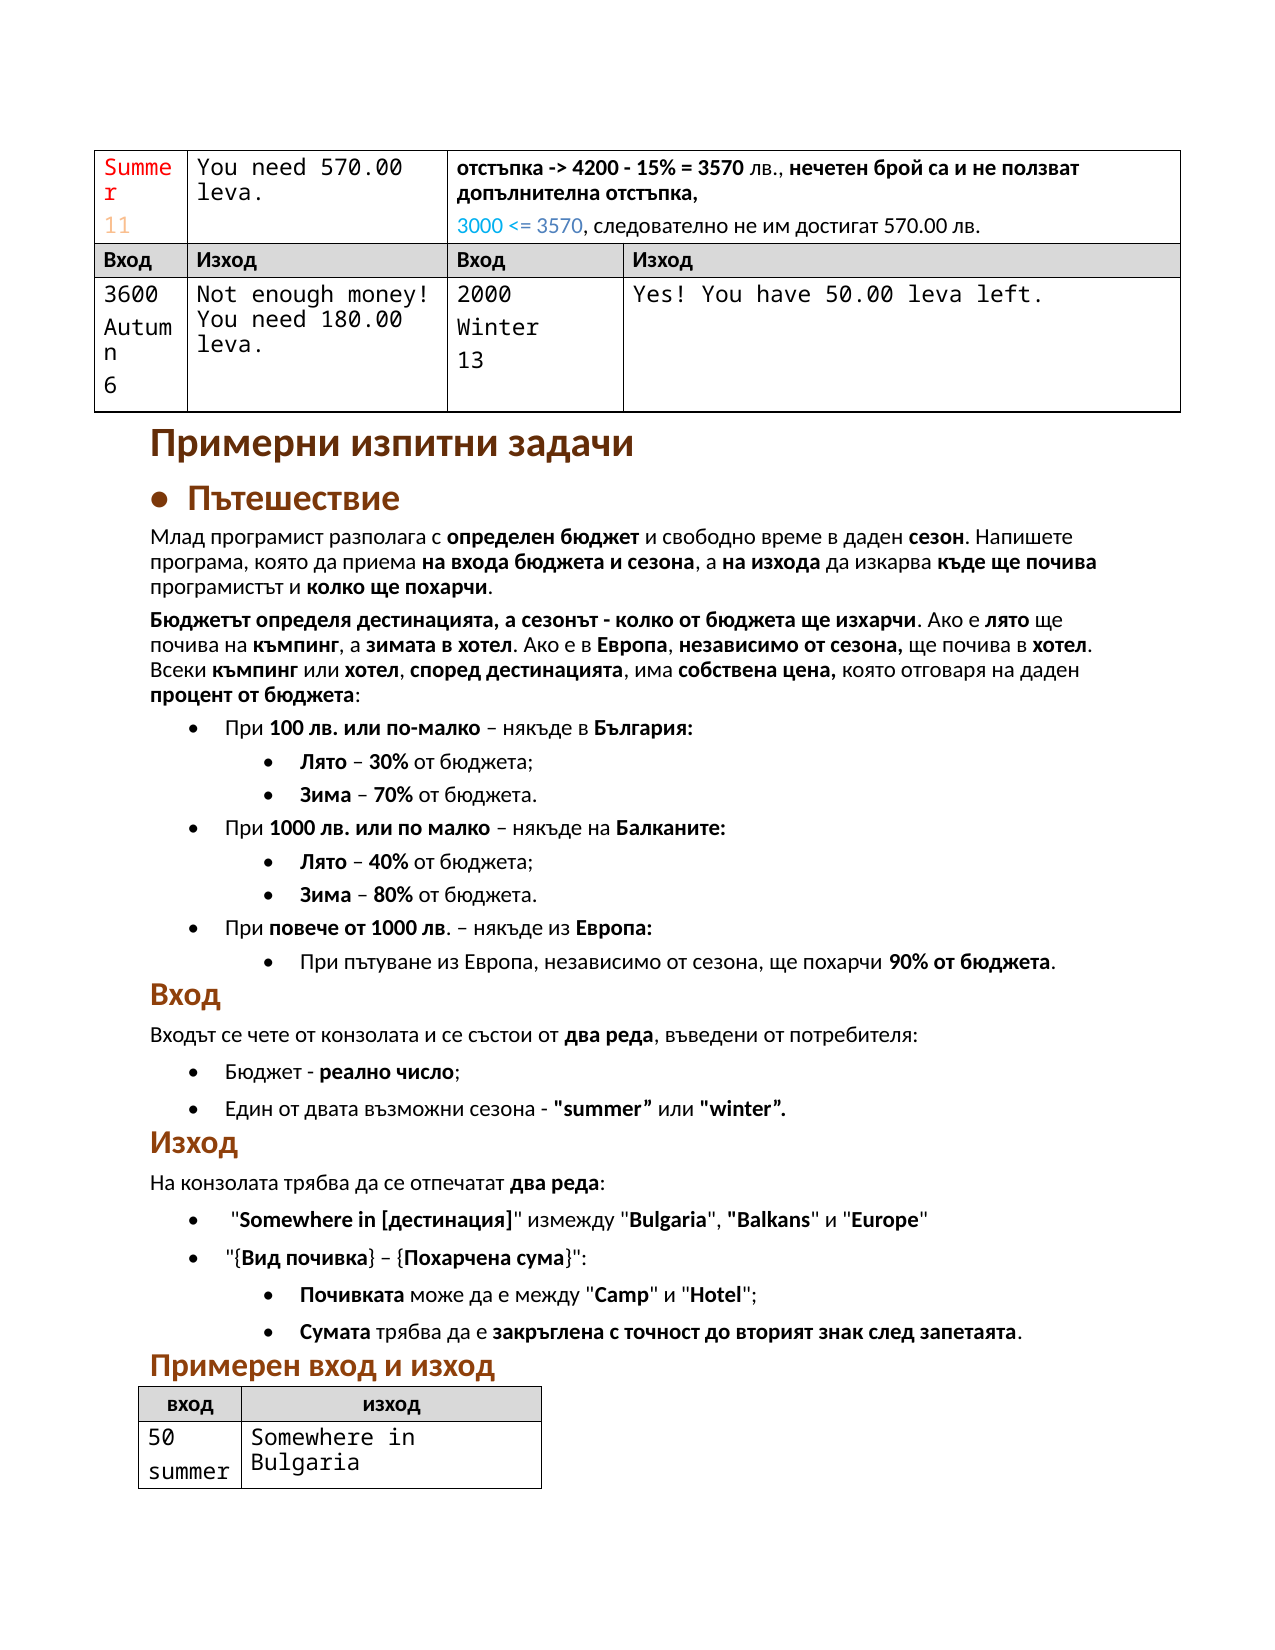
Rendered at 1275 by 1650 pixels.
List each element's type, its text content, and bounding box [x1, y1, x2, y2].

table_cell 3600 Autumn 6 [95, 278, 187, 411]
table_cell 50 summer [139, 1422, 241, 1488]
table_cell Вход [95, 244, 187, 277]
list Пътешествие [150, 487, 1125, 516]
text Входът се чете от конзолата и се състои от два реда, въведени от потребителя: [150, 1019, 1125, 1048]
list При 1000 лв. или по малко – някъде на Балканите: [187, 816, 1125, 841]
table_cell 3000 Summer 11 [95, 151, 187, 243]
list При повече от 1000 лв. – някъде из Европа: [187, 916, 1125, 941]
table_cell 2000 Winter 13 [448, 278, 623, 411]
text Изход [150, 1131, 1125, 1159]
list Един от двата възможни сезона - "summer” или "winter”. [187, 1094, 1125, 1122]
table_cell Вход [448, 244, 623, 277]
list Лято – 40% от бюджета; [262, 849, 1125, 874]
list Лято – 30% от бюджета; [262, 749, 1125, 774]
text Примерни изпитни задачи [150, 433, 1125, 462]
text Примерен вход и изход [150, 1353, 1125, 1382]
table_cell Изход [188, 244, 447, 277]
table_cell Yes! You have 50.00 leva left. [624, 278, 1180, 411]
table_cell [448, 151, 1180, 243]
table_header вход [139, 1387, 241, 1421]
table_cell Not enough money! You need 180.00 leva. [188, 278, 447, 411]
text Вход [150, 982, 1125, 1011]
list "Somewhere in [дестинация]" измежду "Bulgaria", "Balkans" и "Europe" [187, 1205, 1125, 1234]
table_header изход [242, 1387, 541, 1421]
list При 100 лв. или по-малко – някъде в България: [187, 716, 1125, 741]
table_cell Изход [624, 244, 1180, 277]
text Бюджетът определя дестинацията, а сезонът - колко от бюджета ще изхарчи. Ако е лято ще почива на къмпинг, а зимата в хотел. Ако е в Европа, независимо от сезона, ще почива в хотел. Всеки къмпинг или хотел, според дестинацията, има собствена цена, която отговаря на даден процент от бюджета: [150, 607, 1125, 707]
text На конзолата трябва да се отпечатат два реда: [150, 1168, 1125, 1197]
list "{Вид почивка} – {Похарчена сума}": [187, 1242, 1125, 1271]
text Млад програмист разполага с определен бюджет и свободно време в даден сезон. Напишете програма, която да приема на входа бюджета и сезона, а на изхода да изкарва къде ще почива програмистът и колко ще похарчи. [150, 524, 1125, 599]
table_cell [242, 1422, 541, 1488]
list Бюджет - реално число; [187, 1057, 1125, 1085]
list Почивката може да е между "Camp" и "Hotel"; [262, 1279, 1125, 1308]
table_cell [188, 151, 447, 243]
list При пътуване из Европа, независимо от сезона, ще похарчи 90% от бюджета. [262, 949, 1125, 974]
list Сумата трябва да е закръглена с точност до вторият знак след запетаята. [262, 1316, 1125, 1345]
list Зима – 70% от бюджета. [262, 782, 1125, 807]
list Зима – 80% от бюджета. [262, 882, 1125, 907]
